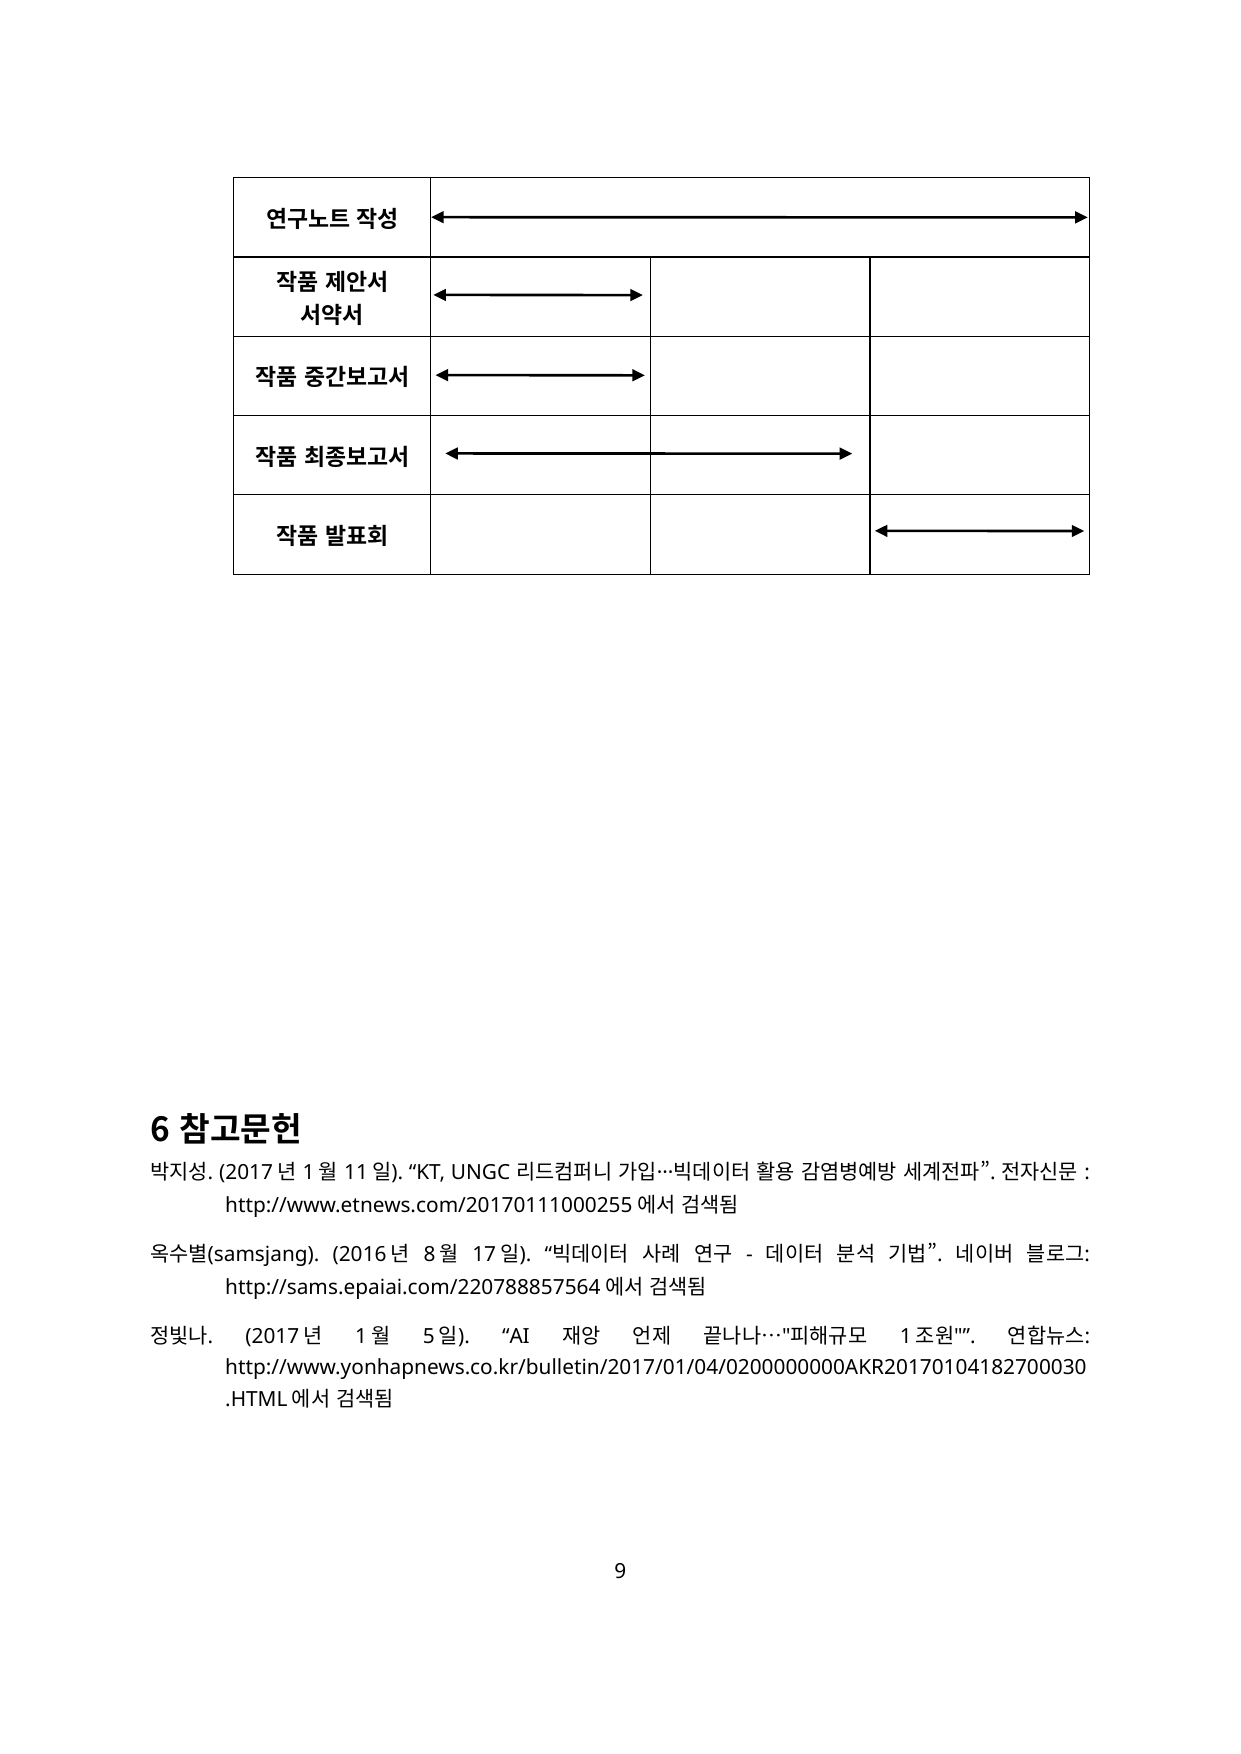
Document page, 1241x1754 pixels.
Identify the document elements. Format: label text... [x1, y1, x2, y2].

table_cell [871, 258, 1089, 336]
table_cell [871, 495, 1089, 573]
table_cell [651, 495, 869, 573]
table_cell [651, 416, 869, 494]
table_cell [651, 337, 869, 415]
table_cell [431, 337, 650, 415]
table_cell [871, 337, 1089, 415]
table_cell 작품 발표회 [234, 495, 430, 573]
table_cell [431, 178, 1089, 256]
table_cell 연구노트 작성 [234, 178, 430, 256]
table_cell [431, 258, 650, 336]
table_cell 작품 제안서 서약서 [234, 258, 430, 336]
table_cell [871, 416, 1089, 494]
table_cell [431, 495, 650, 573]
table_cell [431, 416, 650, 494]
table_cell [651, 258, 869, 336]
table_cell 작품 중간보고서 [234, 337, 430, 415]
table_cell 작품 최종보고서 [234, 416, 430, 494]
